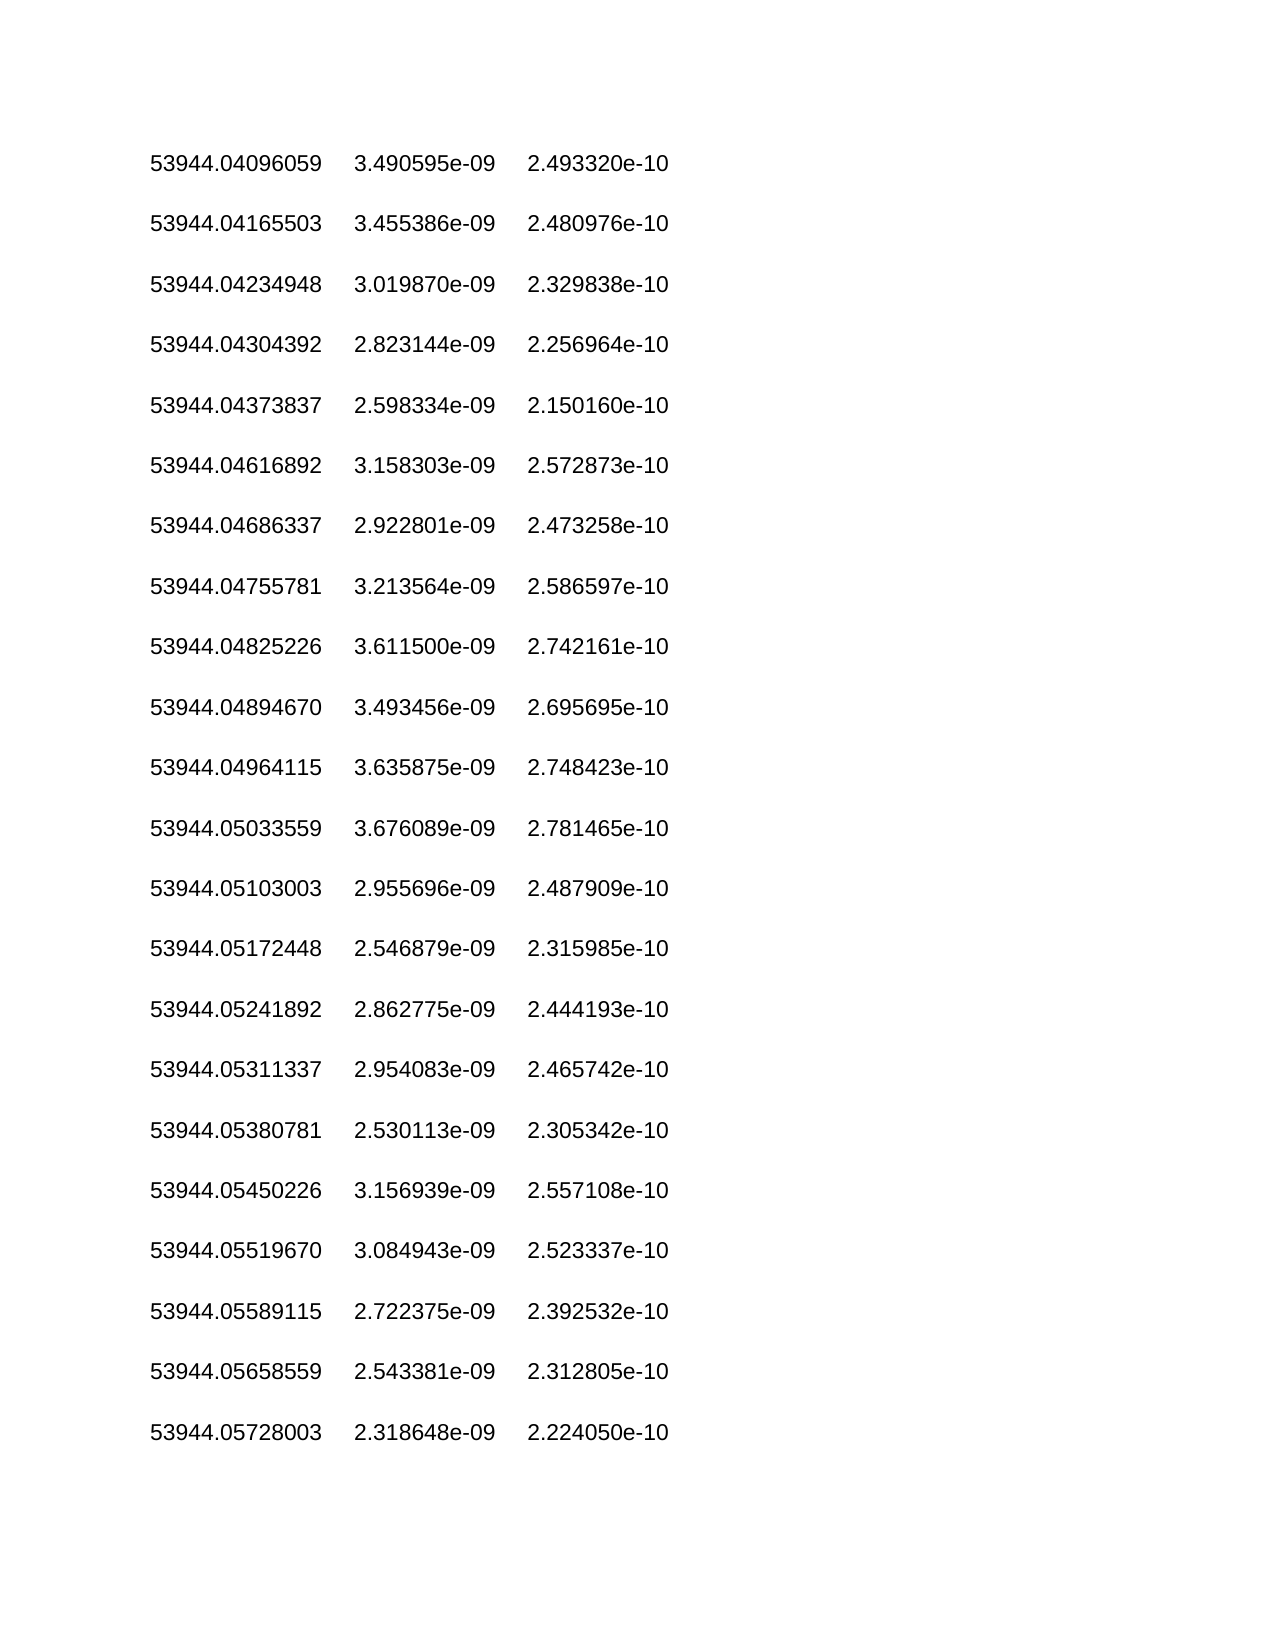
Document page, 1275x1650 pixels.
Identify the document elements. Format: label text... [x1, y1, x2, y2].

text 53944.04234948 3.019870e-09 2.329838e-10 [150, 271, 1125, 297]
text 53944.04964115 3.635875e-09 2.748423e-10 [150, 754, 1125, 781]
text 53944.05658559 2.543381e-09 2.312805e-10 [150, 1358, 1125, 1385]
text 53944.04755781 3.213564e-09 2.586597e-10 [150, 573, 1125, 599]
text 53944.04894670 3.493456e-09 2.695695e-10 [150, 694, 1125, 720]
text 53944.05103003 2.955696e-09 2.487909e-10 [150, 875, 1125, 901]
text 53944.05380781 2.530113e-09 2.305342e-10 [150, 1117, 1125, 1143]
text 53944.04096059 3.490595e-09 2.493320e-10 [150, 150, 1125, 176]
text 53944.04686337 2.922801e-09 2.473258e-10 [150, 512, 1125, 539]
text 53944.04165503 3.455386e-09 2.480976e-10 [150, 210, 1125, 237]
text 53944.05033559 3.676089e-09 2.781465e-10 [150, 814, 1125, 841]
text 53944.05728003 2.318648e-09 2.224050e-10 [150, 1419, 1125, 1445]
text 53944.05172448 2.546879e-09 2.315985e-10 [150, 935, 1125, 962]
text 53944.05311337 2.954083e-09 2.465742e-10 [150, 1056, 1125, 1083]
text 53944.05589115 2.722375e-09 2.392532e-10 [150, 1298, 1125, 1324]
text 53944.05450226 3.156939e-09 2.557108e-10 [150, 1177, 1125, 1203]
text 53944.05241892 2.862775e-09 2.444193e-10 [150, 996, 1125, 1022]
text 53944.04616892 3.158303e-09 2.572873e-10 [150, 452, 1125, 478]
text 53944.04304392 2.823144e-09 2.256964e-10 [150, 331, 1125, 358]
text 53944.04373837 2.598334e-09 2.150160e-10 [150, 392, 1125, 418]
text 53944.05519670 3.084943e-09 2.523337e-10 [150, 1237, 1125, 1264]
text 53944.04825226 3.611500e-09 2.742161e-10 [150, 633, 1125, 660]
